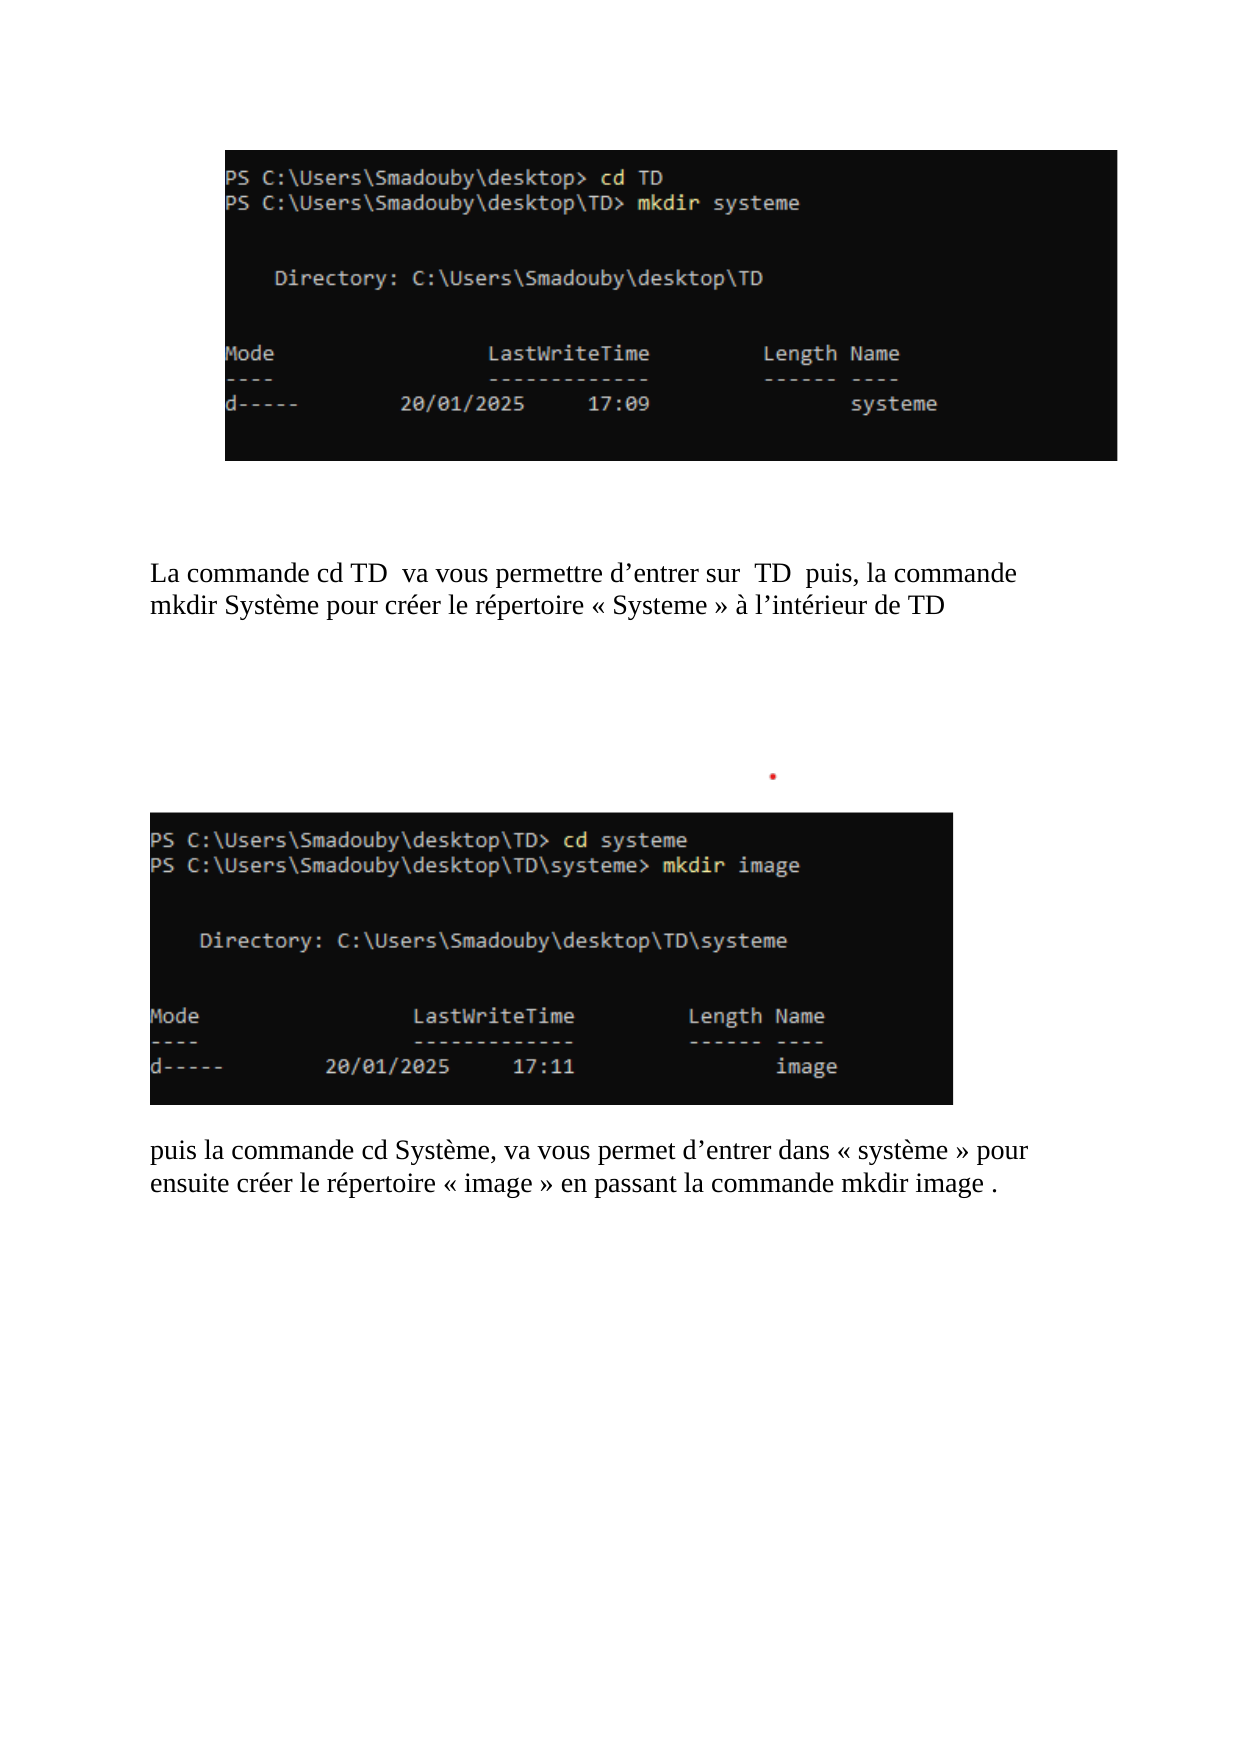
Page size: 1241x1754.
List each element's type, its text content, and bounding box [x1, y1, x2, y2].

text La commande cd TD va vous permettre d’entrer sur TD puis, la commande mkdir Système pour créer le répertoire « Systeme » à l’intérieur de TD [150, 556, 1090, 621]
picture [225, 150, 1118, 461]
picture [150, 772, 954, 1105]
text puis la commande cd Système, va vous permet d’entrer dans « système » pour ensuite créer le répertoire « image » en passant la commande mkdir image . [150, 1133, 1090, 1198]
